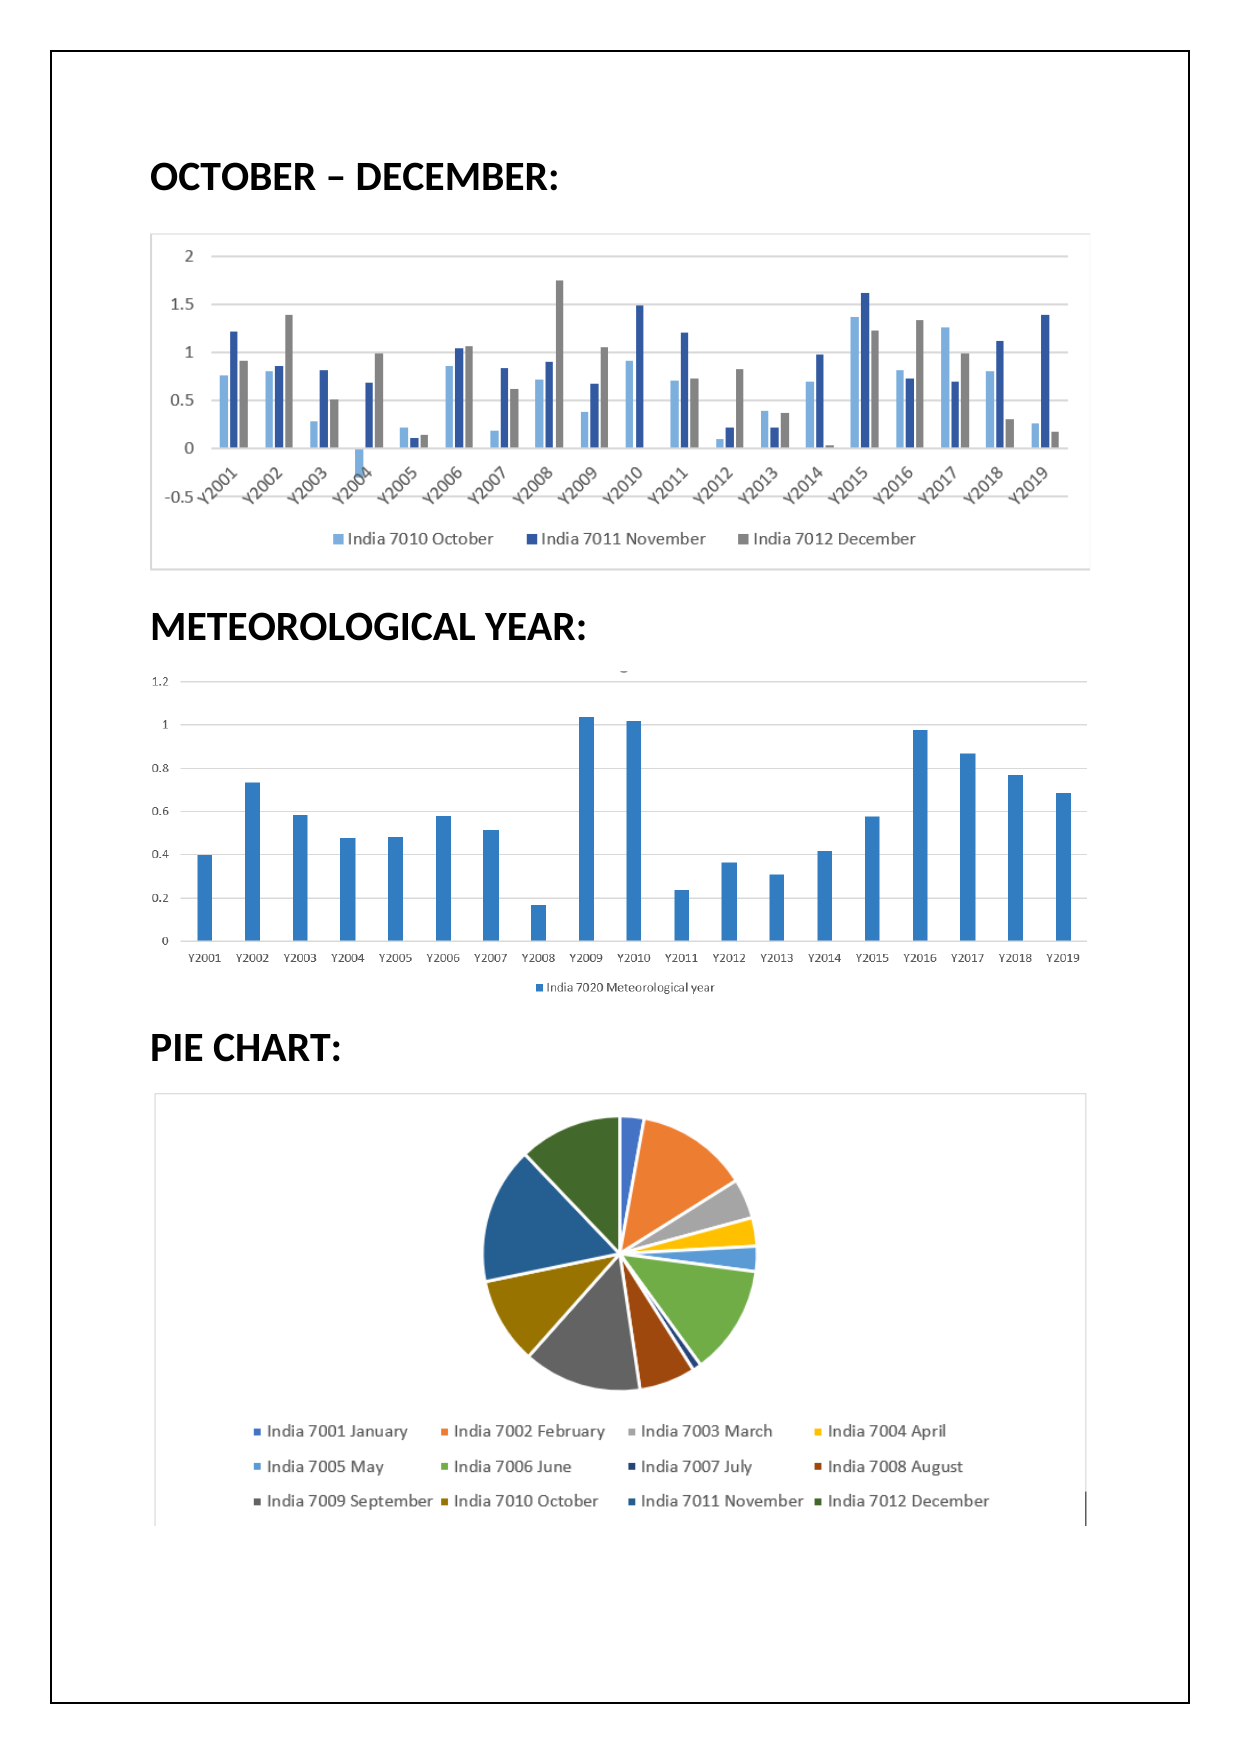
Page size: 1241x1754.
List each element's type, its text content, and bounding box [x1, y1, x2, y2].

picture [150, 671, 1091, 1003]
picture [150, 221, 1091, 582]
text PIE CHART: [150, 1021, 1090, 1072]
text METEOROLOGICAL YEAR: [150, 600, 1090, 651]
text OCTOBER – DECEMBER: [150, 150, 1090, 201]
picture [150, 1092, 1091, 1526]
